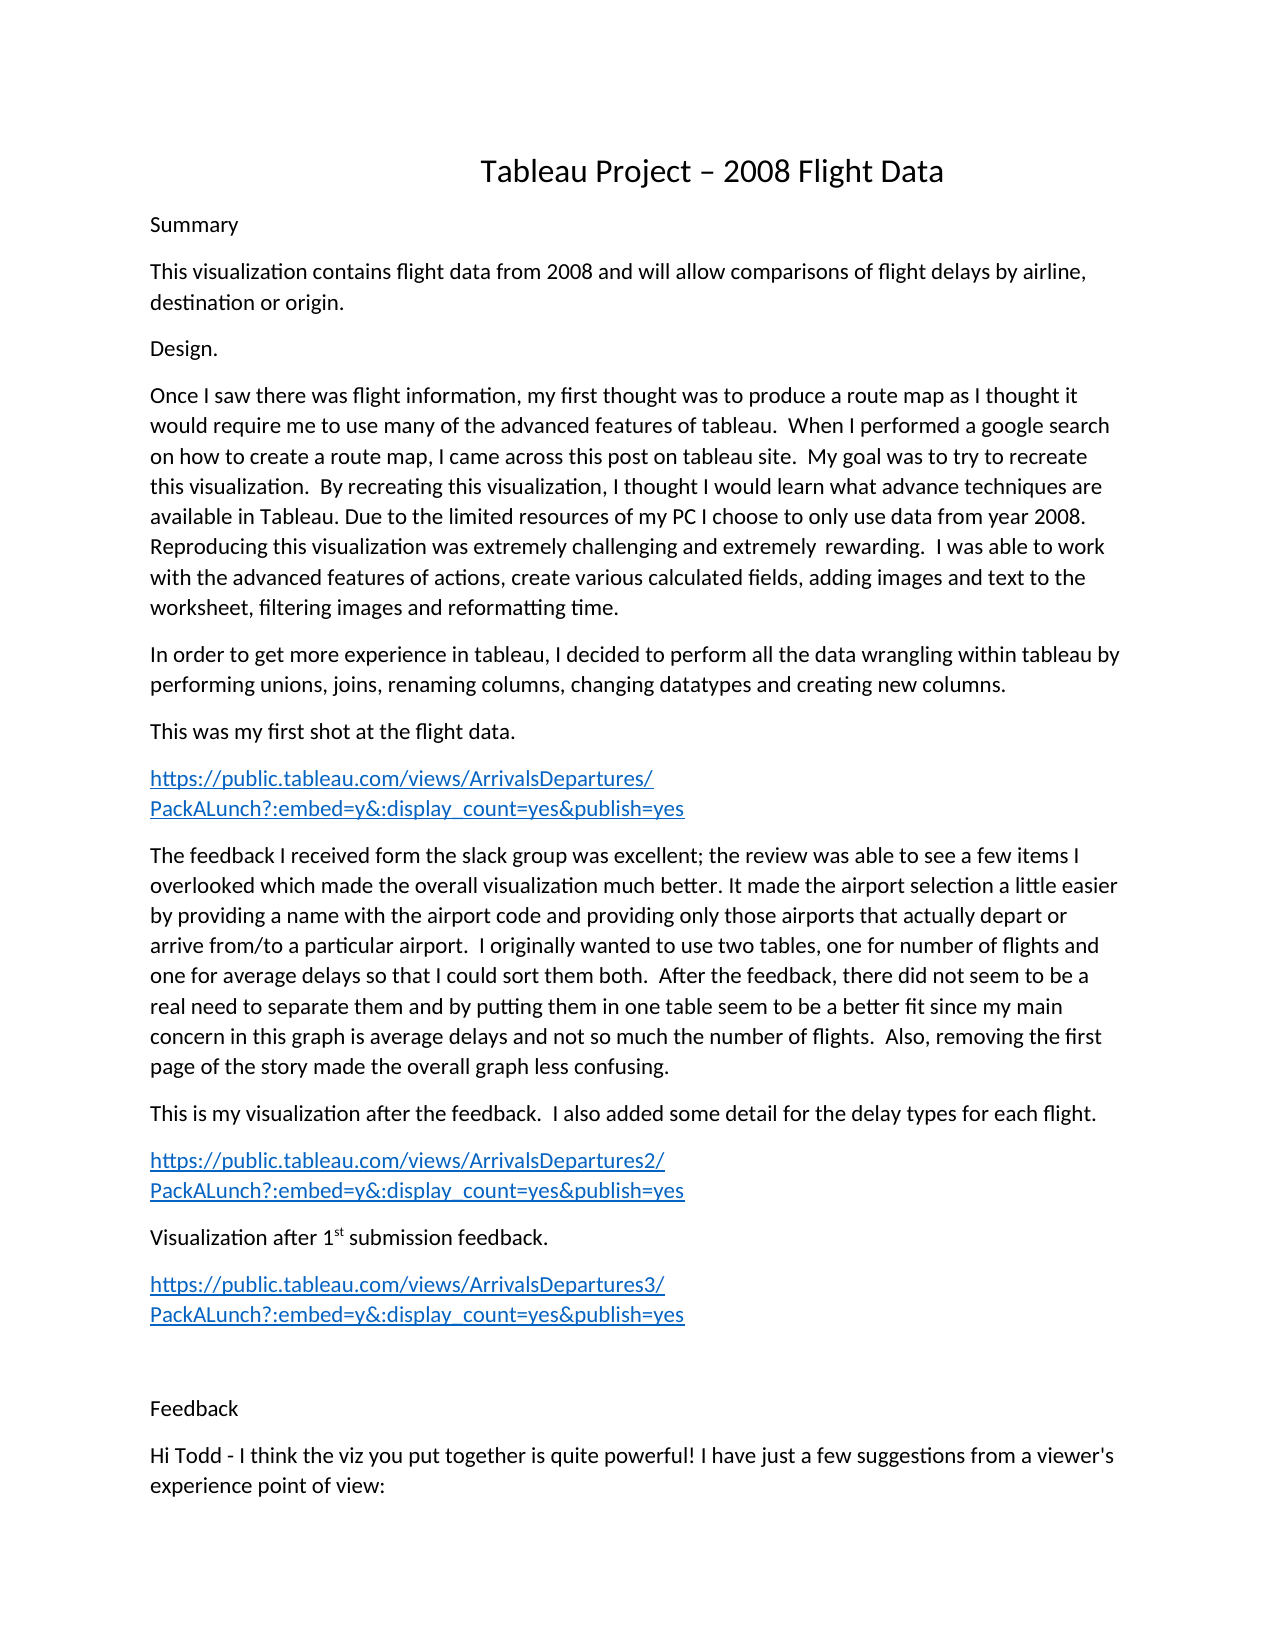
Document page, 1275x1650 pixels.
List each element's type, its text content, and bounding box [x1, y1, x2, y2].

text https://public.tableau.com/views/ArrivalsDepartures2/PackALunch?:embed=y&:display_count=yes&publish=yes [150, 1146, 1125, 1204]
text This is my visualization after the feedback. I also added some detail for the delay types for each flight. [150, 1099, 1125, 1127]
text Tableau Project – 2008 Flight Data [225, 150, 1125, 191]
text Design. [150, 334, 1125, 363]
text The feedback I received form the slack group was excellent; the review was able to see a few items I overlooked which made the overall visualization much better. It made the airport selection a little easier by providing a name with the airport code and providing only those airports that actually depart or arrive from/to a particular airport. I originally wanted to use two tables, one for number of flights and one for average delays so that I could sort them both. After the feedback, there did not seem to be a real need to separate them and by putting them in one table seem to be a better fit since my main concern in this graph is average delays and not so much the number of flights. Also, removing the first page of the story made the overall graph less confusing. [150, 841, 1125, 1080]
text Visualization after 1st submission feedback. [150, 1223, 1125, 1251]
text This visualization contains flight data from 2008 and will allow comparisons of flight delays by airline, destination or origin. [150, 257, 1125, 316]
text Hi Todd - I think the viz you put together is quite powerful! I have just a few suggestions from a viewer's experience point of view: [150, 1441, 1125, 1499]
text This was my first shot at the flight data. [150, 717, 1125, 745]
text Feedback [150, 1394, 1125, 1422]
text https://public.tableau.com/views/ArrivalsDepartures3/PackALunch?:embed=y&:display_count=yes&publish=yes [150, 1270, 1125, 1328]
text Summary [150, 211, 1125, 239]
text https://public.tableau.com/views/ArrivalsDepartures/PackALunch?:embed=y&:display_count=yes&publish=yes [150, 764, 1125, 822]
text In order to get more experience in tableau, I decided to perform all the data wrangling within tableau by performing unions, joins, renaming columns, changing datatypes and creating new columns. [150, 640, 1125, 698]
text Once I saw there was flight information, my first thought was to produce a route map as I thought it would require me to use many of the advanced features of tableau. When I performed a google search on how to create a route map, I came across this post on tableau site. My goal was to try to recreate this visualization. By recreating this visualization, I thought I would learn what advance techniques are available in Tableau. Due to the limited resources of my PC I choose to only use data from year 2008. Reproducing this visualization was extremely challenging and extremely rewarding. I was able to work with the advanced features of actions, create various calculated fields, adding images and text to the worksheet, filtering images and reformatting time. [150, 381, 1125, 621]
